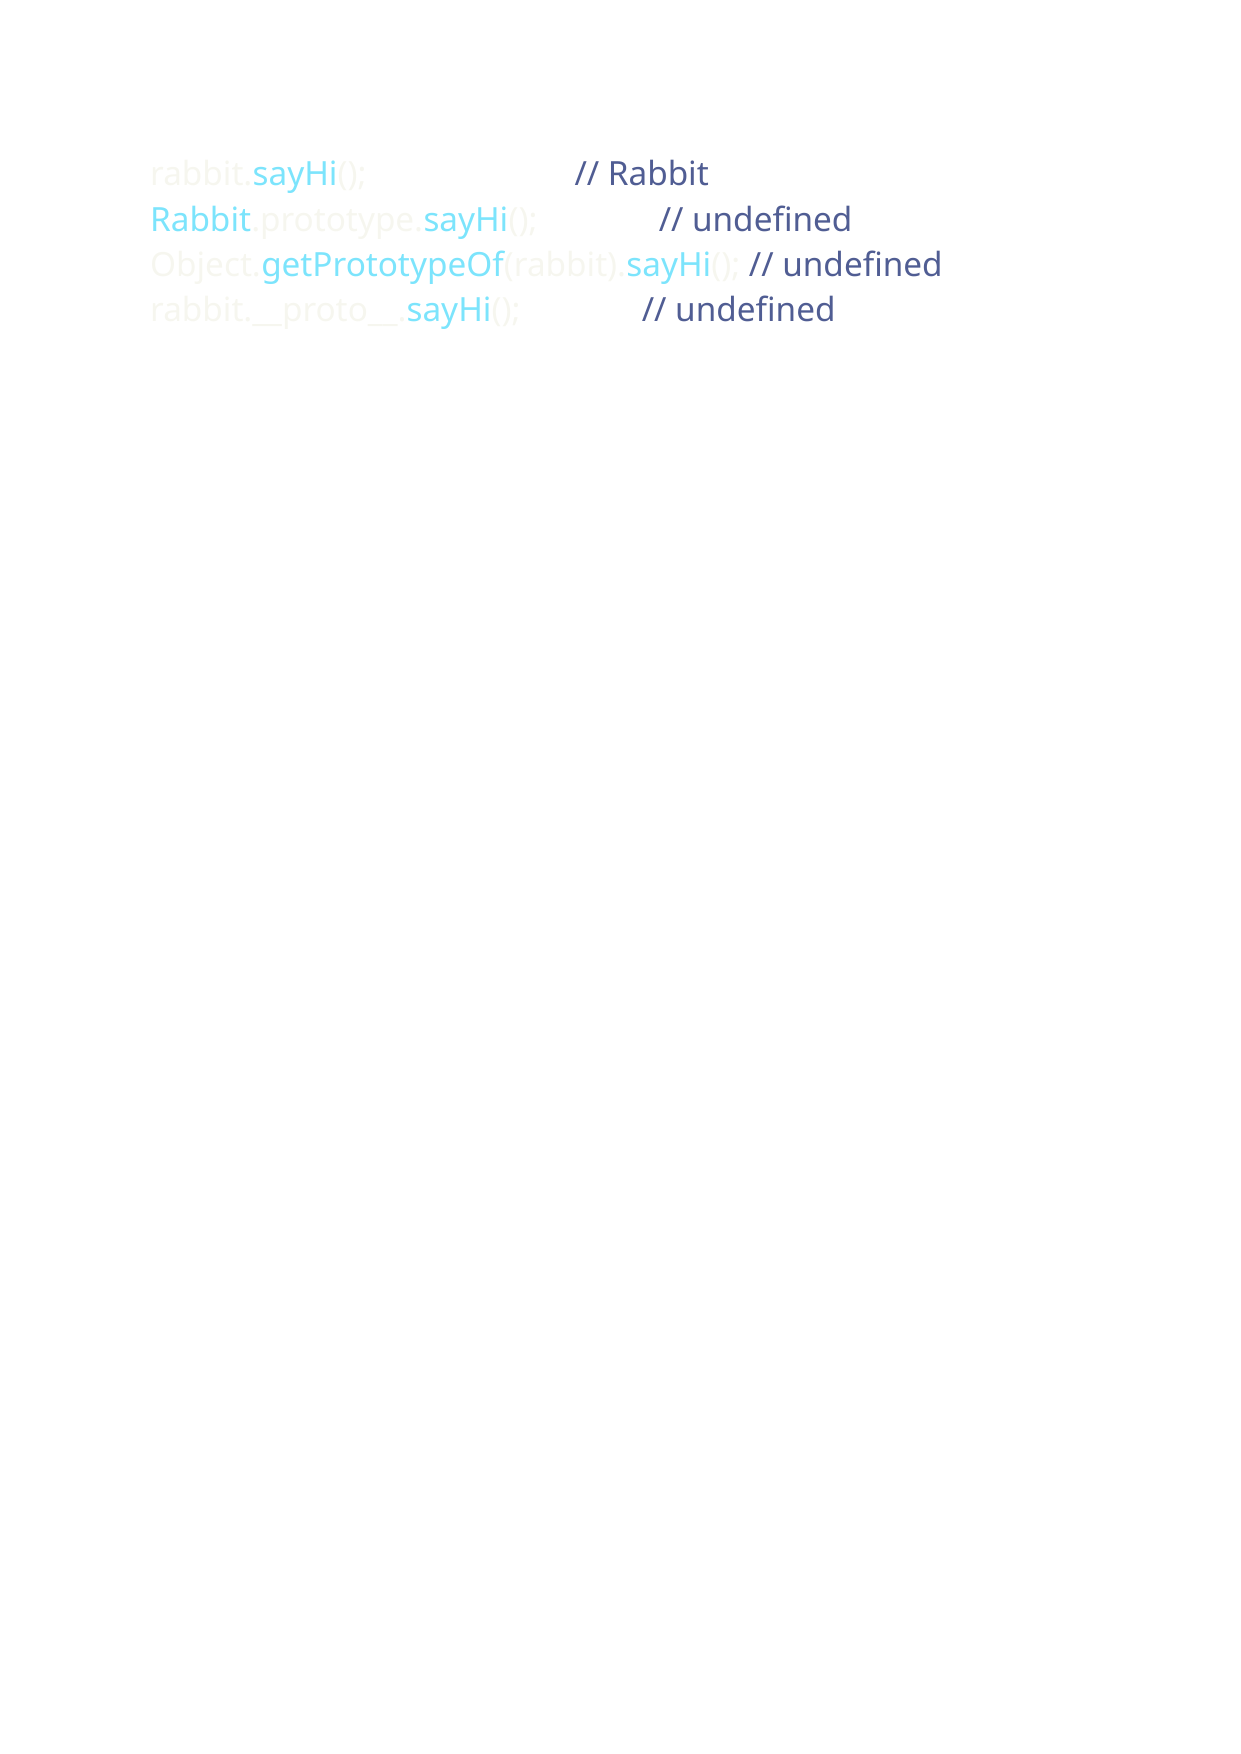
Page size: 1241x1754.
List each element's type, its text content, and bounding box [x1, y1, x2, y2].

text rabbit.sayHi(); // Rabbit [150, 150, 1090, 195]
text Rabbit.prototype.sayHi(); // undefined [150, 195, 1090, 241]
text Object.getPrototypeOf(rabbit).sayHi(); // undefined [150, 241, 1090, 286]
text rabbit.__proto__.sayHi(); // undefined [150, 286, 1090, 332]
